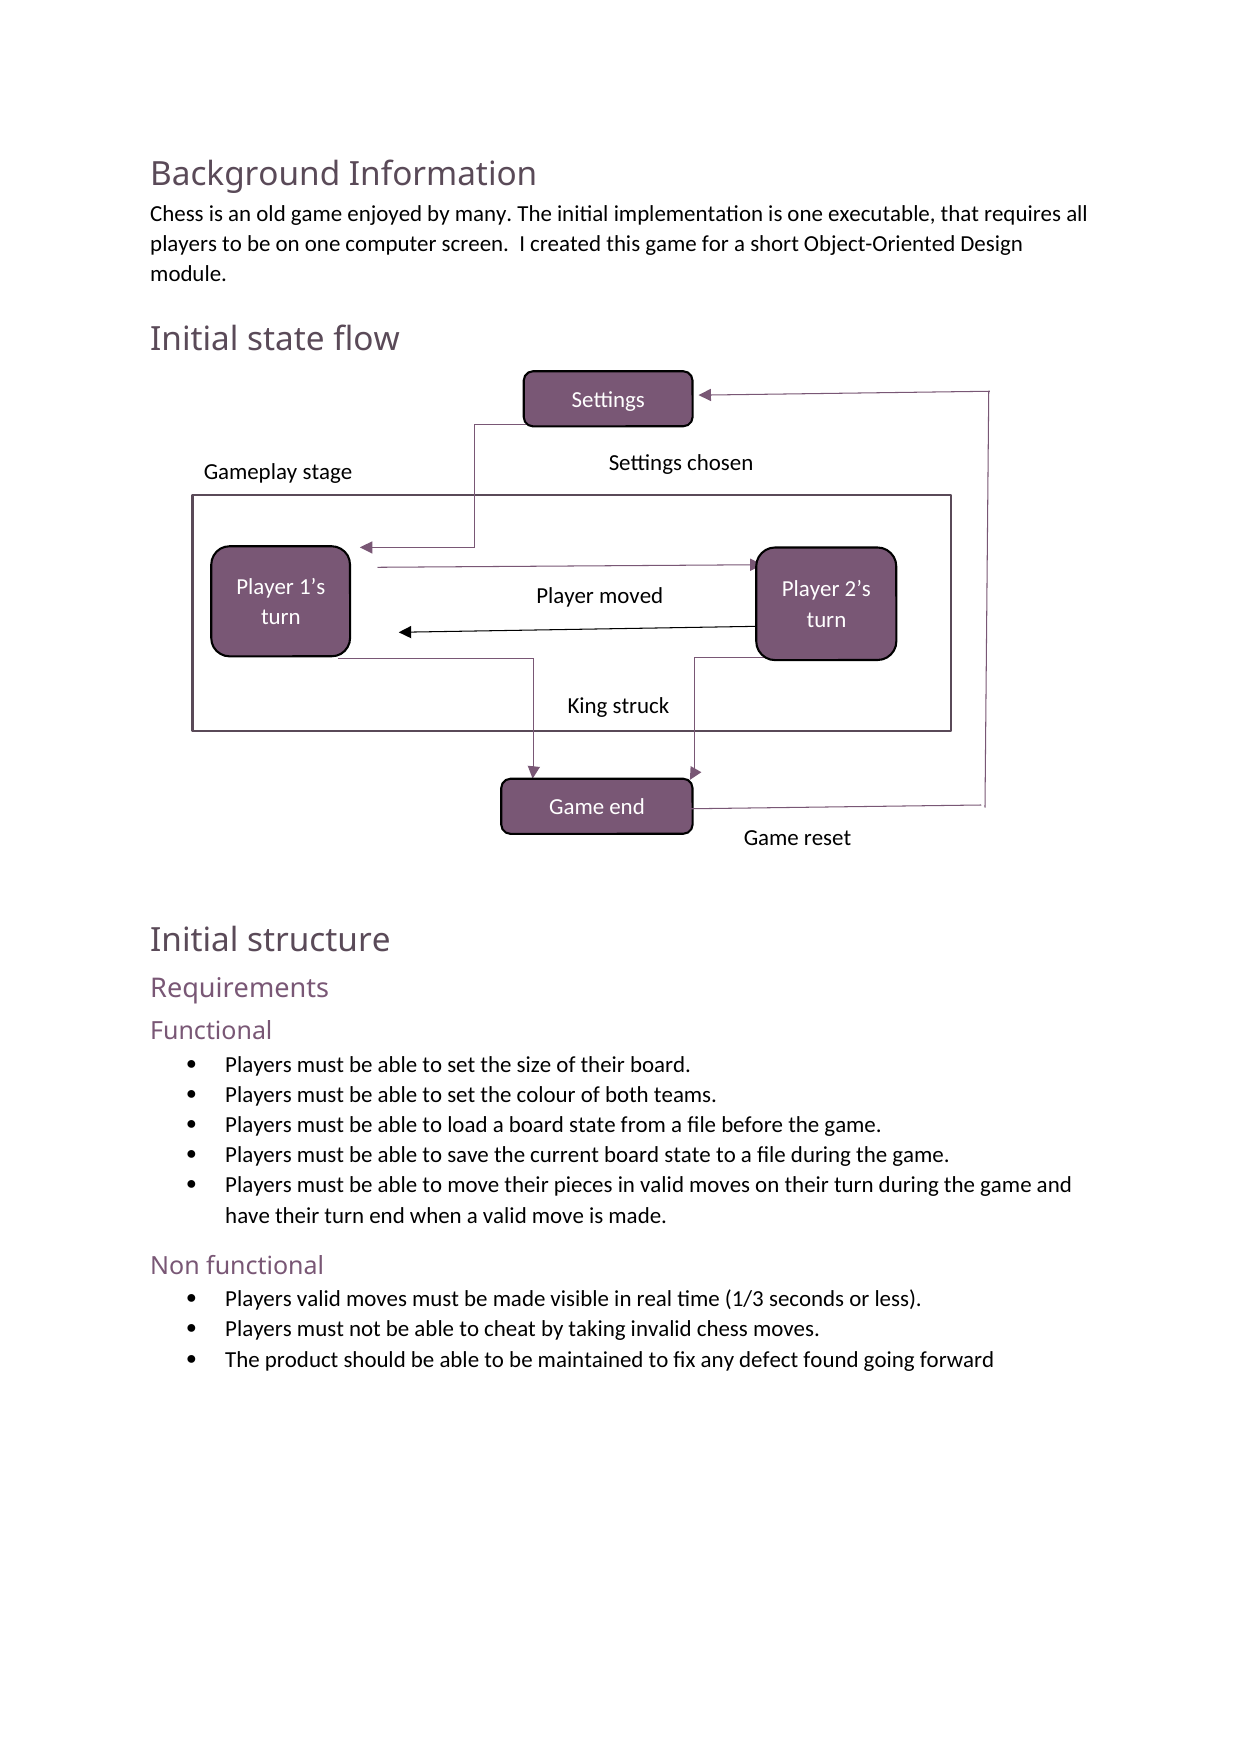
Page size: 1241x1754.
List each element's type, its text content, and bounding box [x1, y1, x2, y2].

list Players must be able to save the current board state to a file during the game. [187, 1140, 1090, 1168]
list Players must be able to set the colour of both teams. [187, 1080, 1090, 1108]
subtitle Requirements [150, 969, 1090, 1006]
subtitle Background Information [150, 150, 1090, 195]
list Players must be able to move their pieces in valid moves on their turn during the game and have their turn end when a valid move is made. [187, 1171, 1090, 1229]
subtitle Functional [150, 1013, 1090, 1047]
list The product should be able to be maintained to fix any defect found going forward [187, 1345, 1090, 1373]
subtitle Initial structure [150, 916, 1090, 961]
list Players valid moves must be made visible in real time (1/3 seconds or less). [187, 1284, 1090, 1312]
list Players must be able to load a board state from a file before the game. [187, 1110, 1090, 1138]
list Players must not be able to cheat by taking invalid chess moves. [187, 1314, 1090, 1343]
subtitle Non functional [150, 1248, 1090, 1282]
list Players must be able to set the size of their board. [187, 1050, 1090, 1078]
subtitle Initial state flow [150, 314, 1090, 360]
text Chess is an old game enjoyed by many. The initial implementation is one executable, that requires all players to be on one computer screen. I created this game for a short Object-Oriented Design module. [150, 199, 1090, 287]
